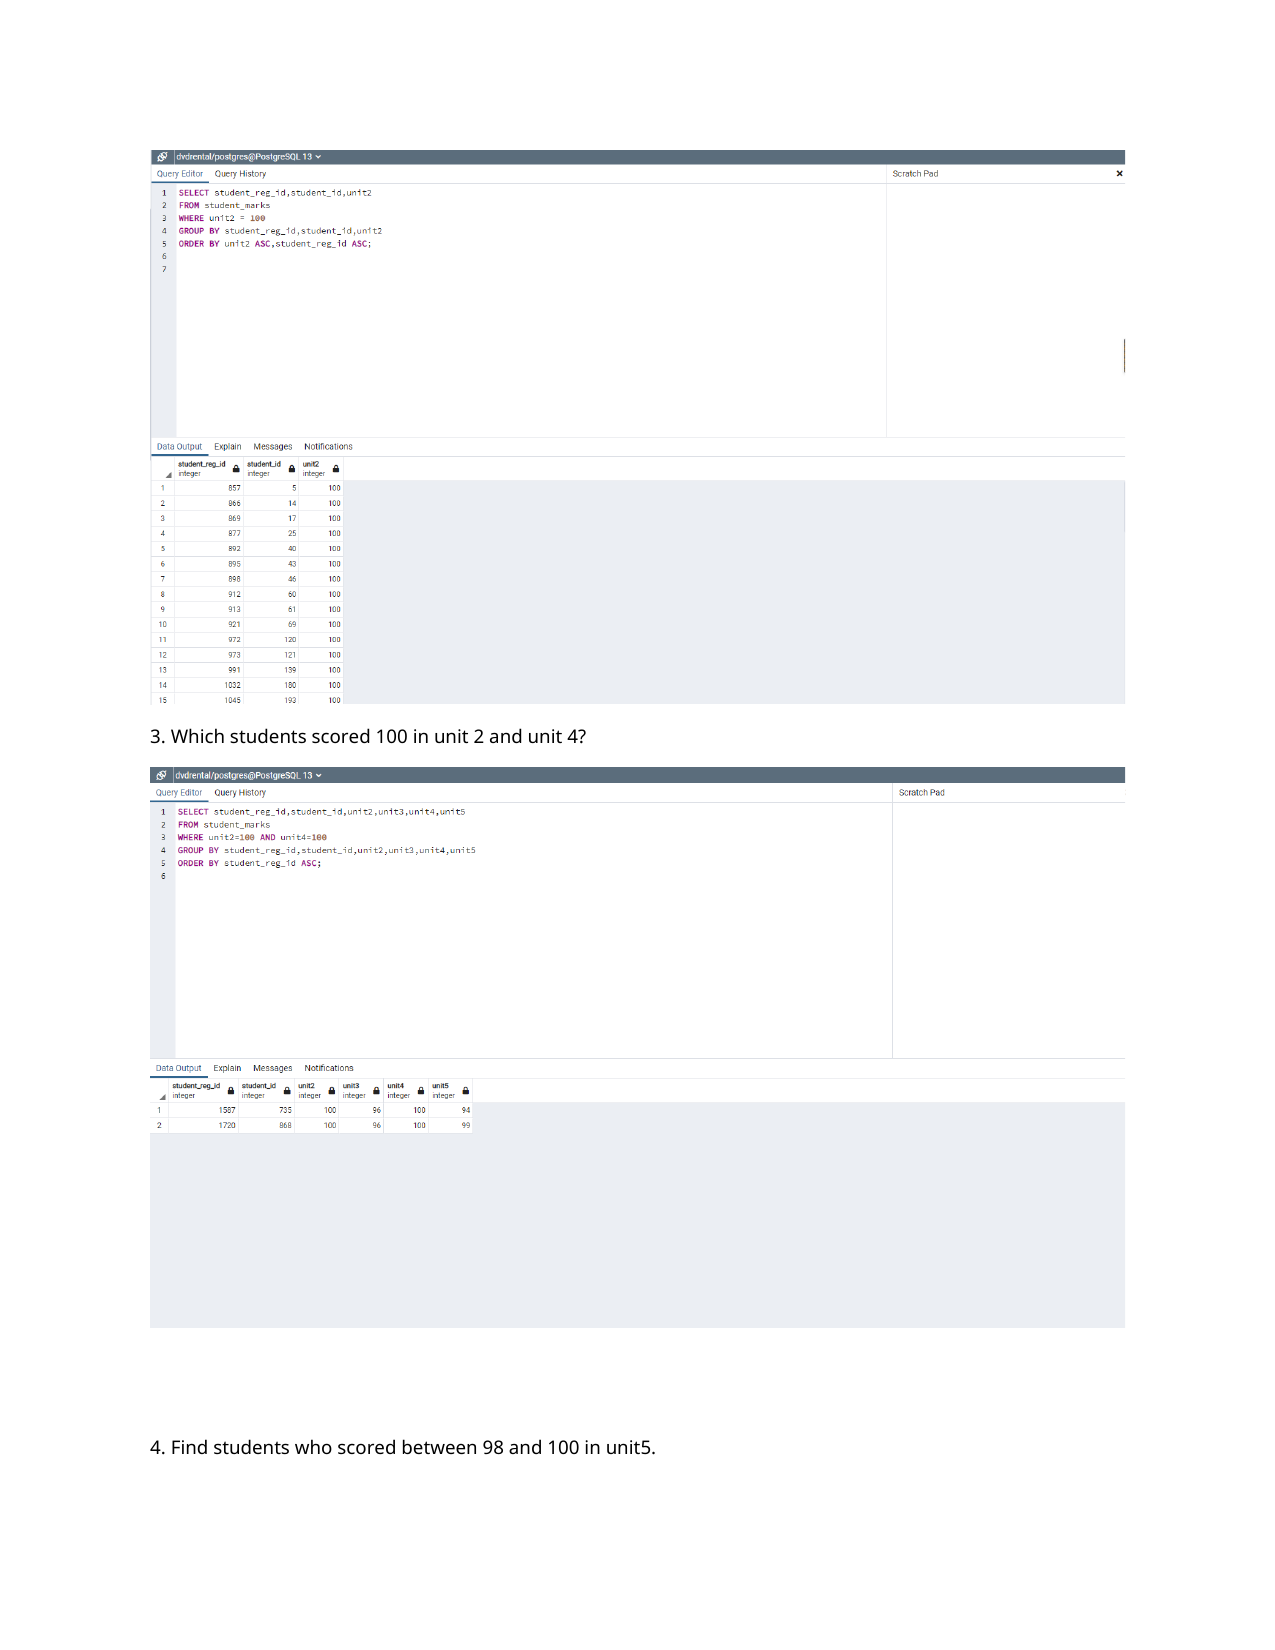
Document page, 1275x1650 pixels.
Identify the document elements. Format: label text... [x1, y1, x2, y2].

picture [150, 150, 1125, 705]
text 4. Find students who scored between 98 and 100 in unit5. [150, 1434, 1125, 1460]
picture [150, 767, 1125, 1328]
text 3. Which students scored 100 in unit 2 and unit 4? [150, 723, 1125, 749]
